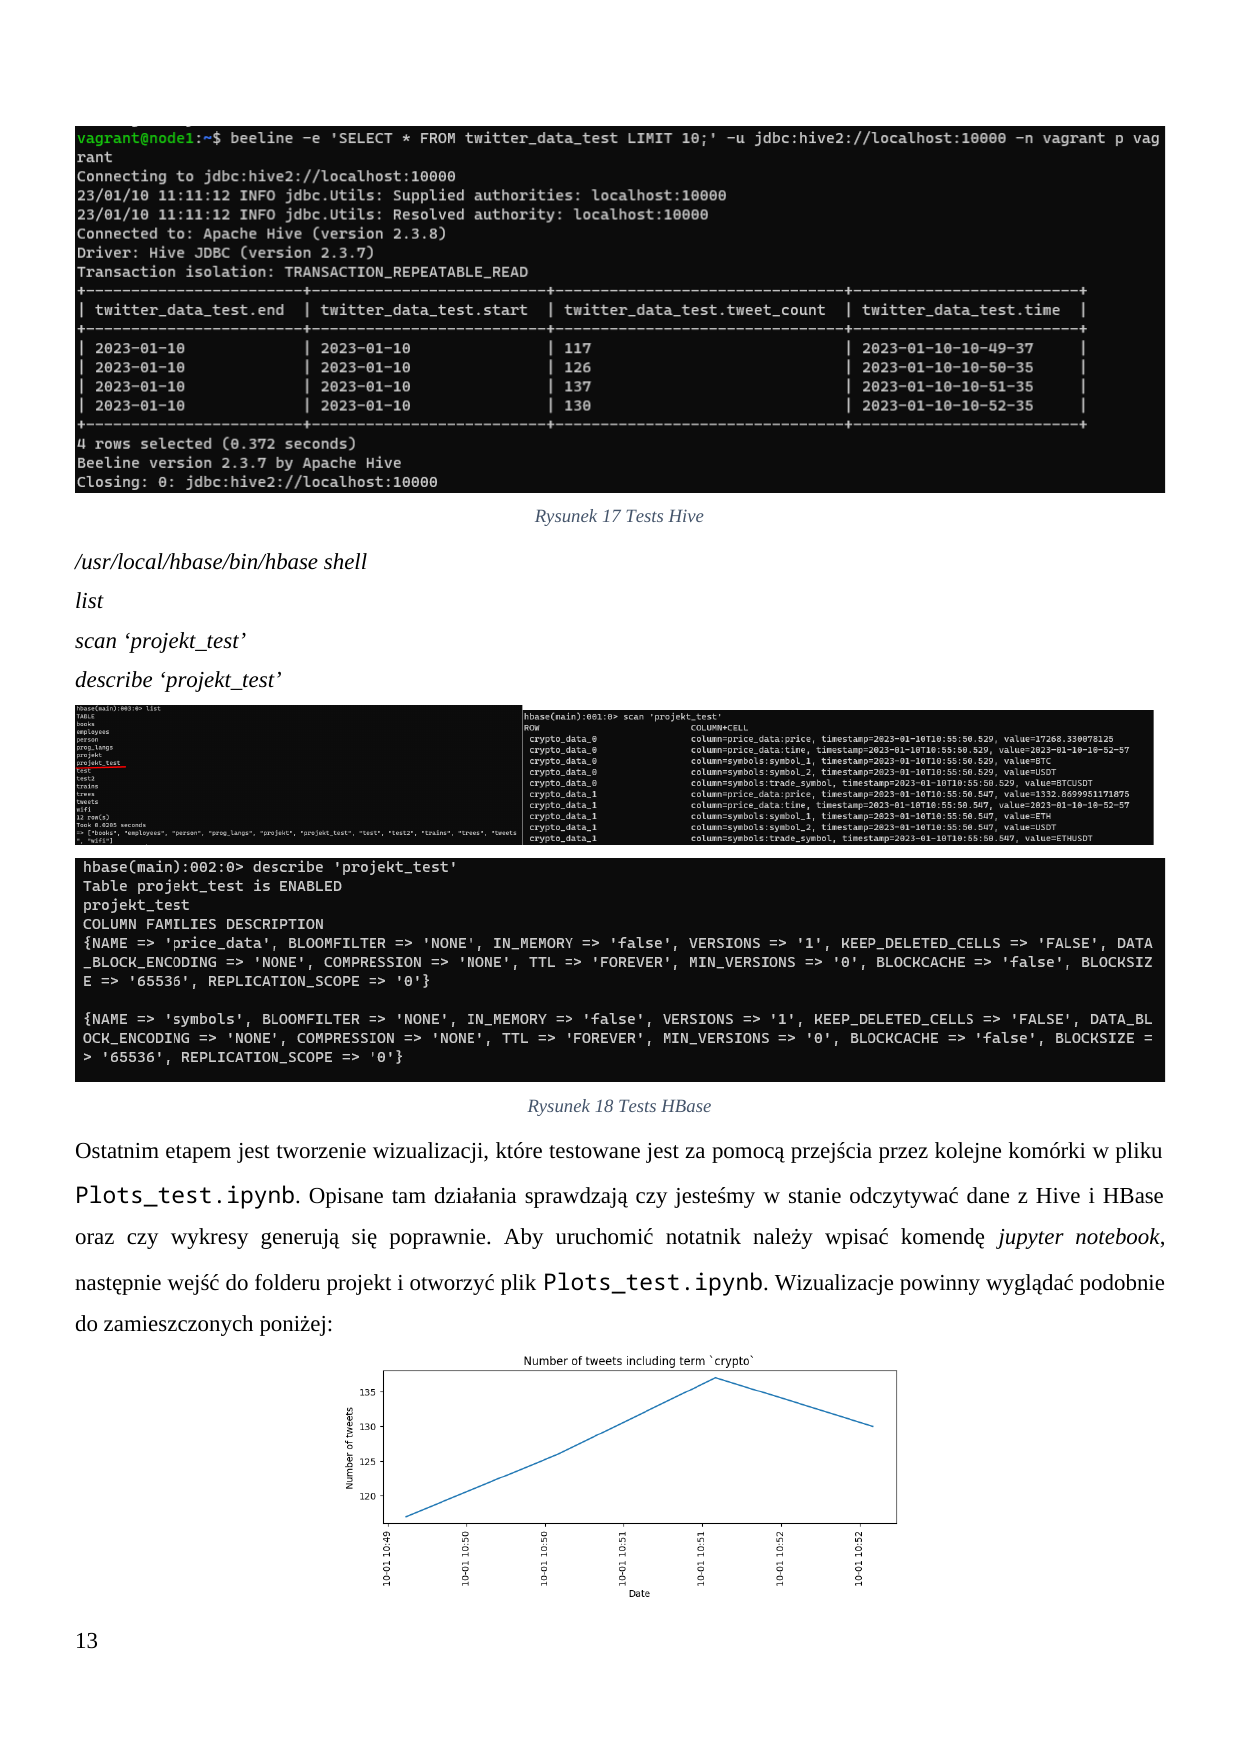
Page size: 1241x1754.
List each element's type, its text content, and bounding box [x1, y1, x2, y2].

picture [75, 858, 1166, 1082]
text Ostatnim etapem jest tworzenie wizualizacji, które testowane jest za pomocą przejścia przez kolejne komórki w pliku Plots_test.ipynb. Opisane tam działania sprawdzają czy jesteśmy w stanie odczytywać dane z Hive i HBase oraz czy wykresy generują się poprawnie. Aby uruchomić notatnik należy wpisać komendę jupyter notebook, następnie wejść do folderu projekt i otworzyć plik Plots_test.ipynb. Wizualizacje powinny wyglądać podobnie do zamieszczonych poniżej: [75, 1137, 1165, 1336]
picture [75, 705, 1154, 845]
text describe ‘projekt_test’ [75, 666, 1165, 692]
text scan ‘projekt_test’ [75, 627, 1165, 653]
text /usr/local/hbase/bin/hbase shell [75, 548, 1165, 574]
picture [75, 126, 1166, 493]
picture [339, 1349, 902, 1605]
text list [75, 587, 1165, 613]
